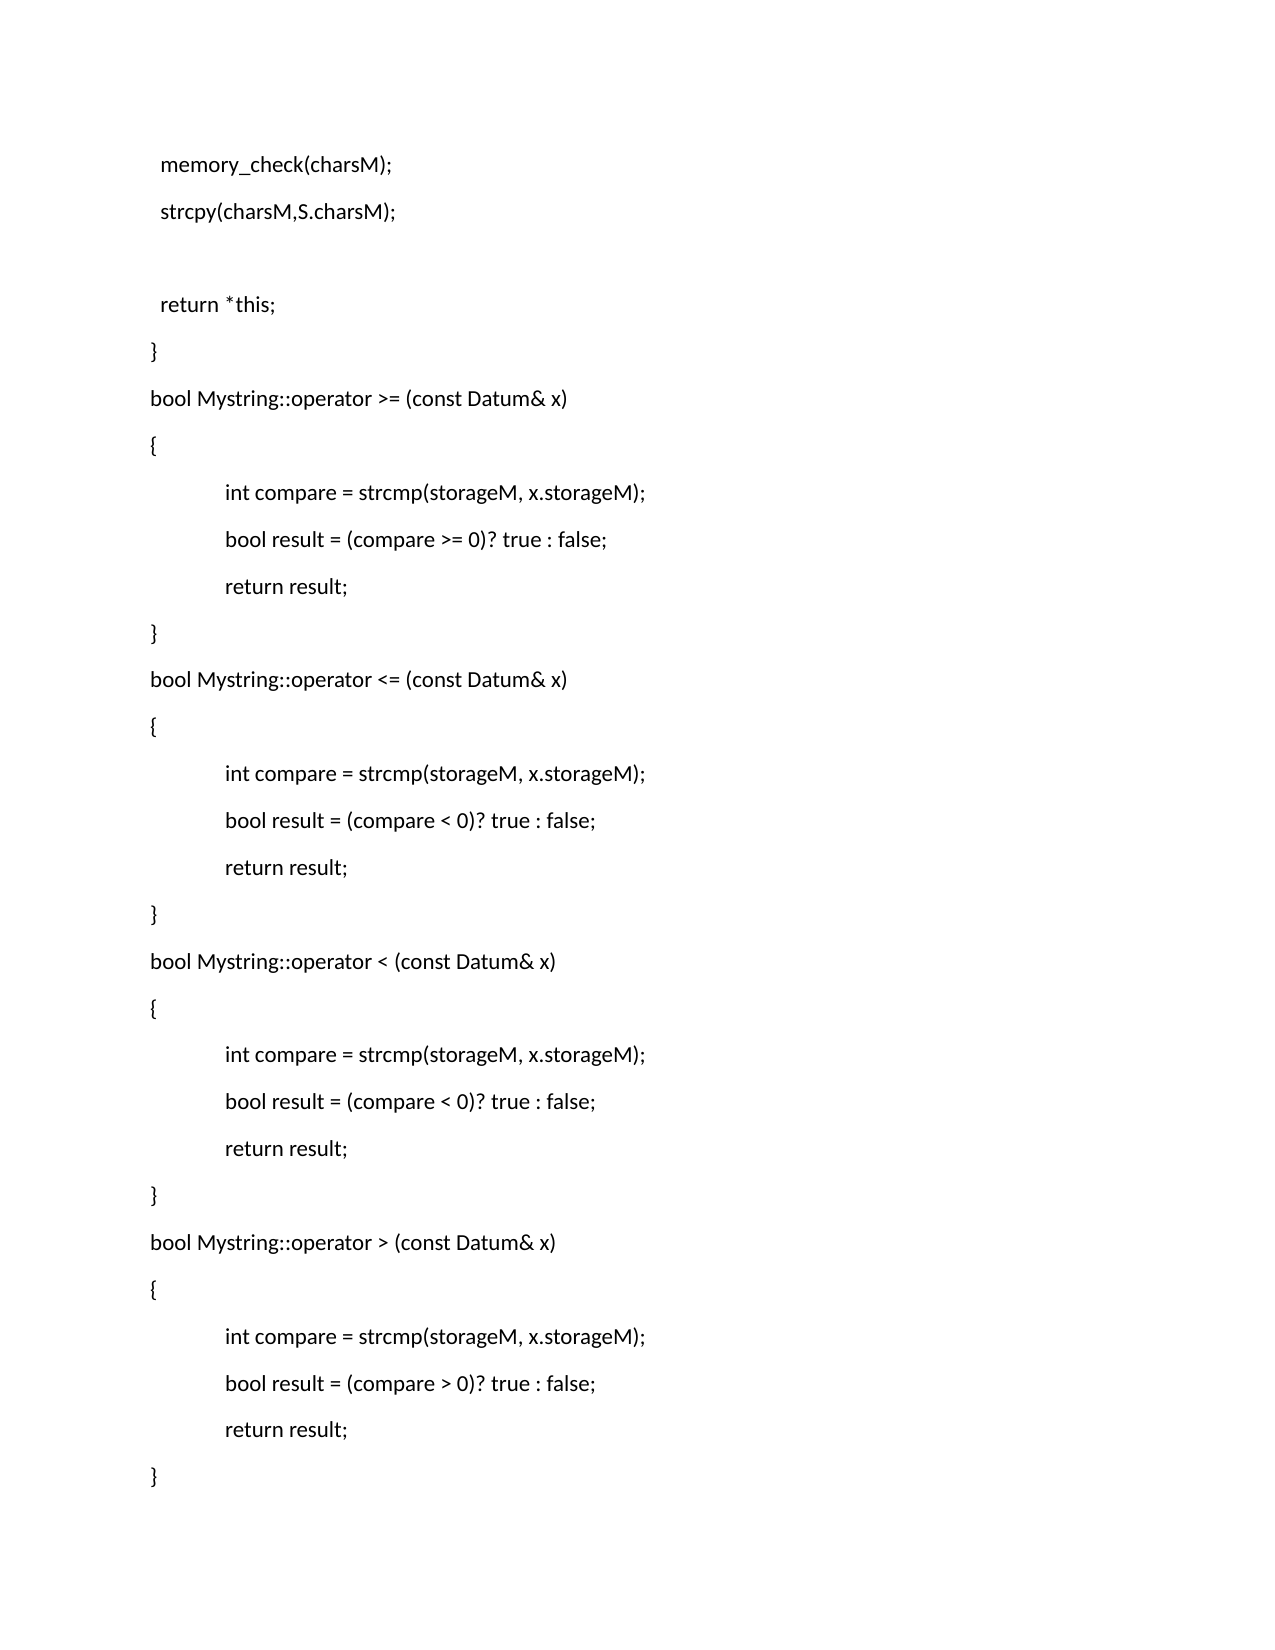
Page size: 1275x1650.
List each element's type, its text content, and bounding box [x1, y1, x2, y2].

text bool Mystring::operator >= (const Datum& x) [150, 384, 1125, 412]
text return result; [150, 1134, 1125, 1162]
text int compare = strcmp(storageM, x.storageM); [150, 759, 1125, 787]
text { [150, 712, 1125, 741]
text bool result = (compare < 0)? true : false; [150, 1087, 1125, 1116]
text bool result = (compare < 0)? true : false; [150, 806, 1125, 834]
text bool Mystring::operator > (const Datum& x) [150, 1228, 1125, 1256]
text } [150, 1462, 1125, 1491]
text bool Mystring::operator < (const Datum& x) [150, 947, 1125, 975]
text } [150, 619, 1125, 647]
text } [150, 900, 1125, 928]
text return result; [150, 1416, 1125, 1444]
text } [150, 1181, 1125, 1209]
text } [150, 337, 1125, 366]
text bool result = (compare >= 0)? true : false; [150, 525, 1125, 553]
text bool Mystring::operator <= (const Datum& x) [150, 666, 1125, 694]
text return result; [150, 572, 1125, 600]
text int compare = strcmp(storageM, x.storageM); [150, 1041, 1125, 1069]
text strcpy(charsM,S.charsM); [150, 197, 1125, 225]
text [150, 1322, 1125, 1350]
text return *this; [150, 291, 1125, 319]
text return result; [150, 853, 1125, 881]
text { [150, 994, 1125, 1022]
text memory_check(charsM); [150, 150, 1125, 178]
text { [150, 1275, 1125, 1303]
text bool result = (compare > 0)? true : false; [150, 1369, 1125, 1397]
text { [150, 431, 1125, 459]
text int compare = strcmp(storageM, x.storageM); [150, 478, 1125, 506]
